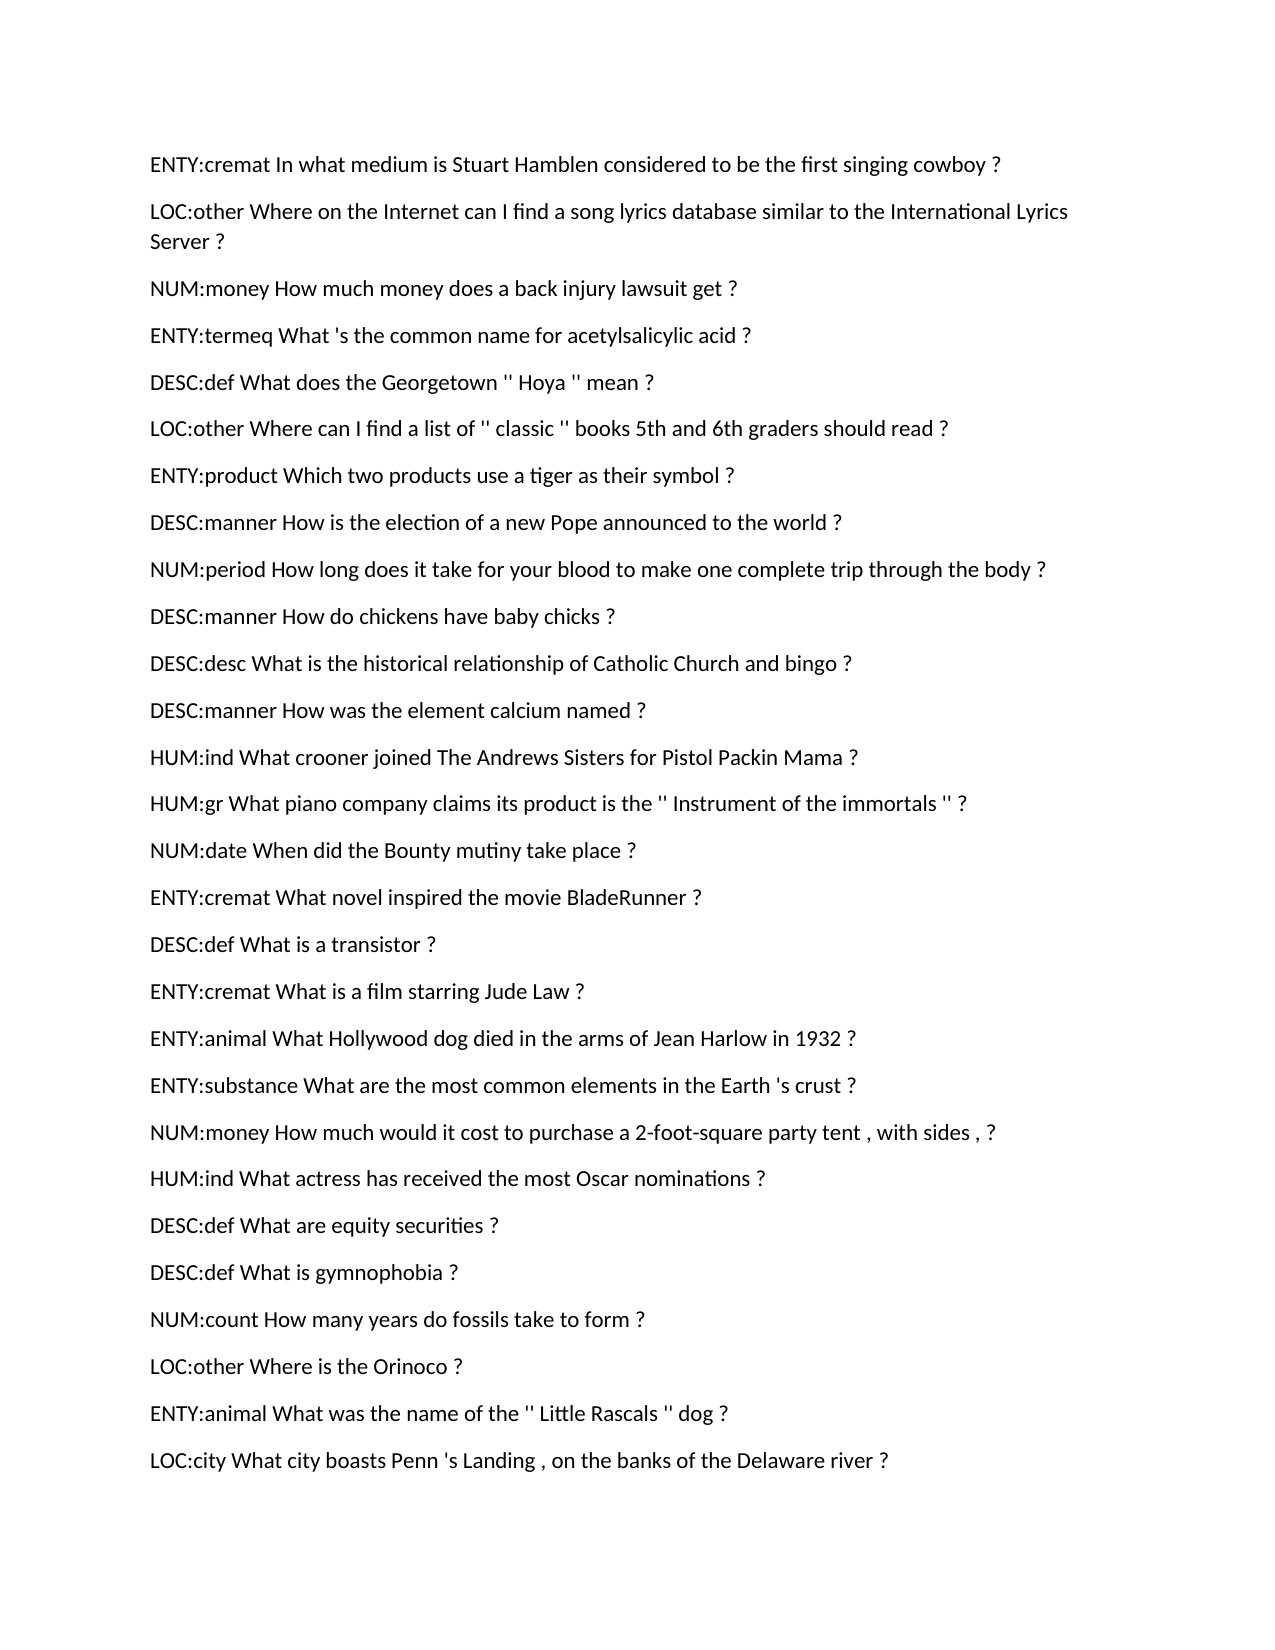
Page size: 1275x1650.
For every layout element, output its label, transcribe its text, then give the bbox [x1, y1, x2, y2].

text ENTY:animal What Hollywood dog died in the arms of Jean Harlow in 1932 ? [150, 1024, 1125, 1052]
text DESC:def What is a transistor ? [150, 930, 1125, 958]
text DESC:manner How was the element calcium named ? [150, 696, 1125, 724]
text DESC:manner How do chickens have baby chicks ? [150, 602, 1125, 630]
text DESC:def What are equity securities ? [150, 1211, 1125, 1239]
text DESC:desc What is the historical relationship of Catholic Church and bingo ? [150, 649, 1125, 677]
text DESC:def What does the Georgetown '' Hoya '' mean ? [150, 368, 1125, 396]
text LOC:other Where on the Internet can I find a song lyrics database similar to the International Lyrics Server ? [150, 197, 1125, 255]
text ENTY:substance What are the most common elements in the Earth 's crust ? [150, 1071, 1125, 1099]
text ENTY:termeq What 's the common name for acetylsalicylic acid ? [150, 321, 1125, 349]
text DESC:manner How is the election of a new Pope announced to the world ? [150, 508, 1125, 536]
text NUM:count How many years do fossils take to form ? [150, 1305, 1125, 1333]
text LOC:city What city boasts Penn 's Landing , on the banks of the Delaware river ? [150, 1446, 1125, 1474]
text NUM:period How long does it take for your blood to make one complete trip through the body ? [150, 555, 1125, 583]
text LOC:other Where can I find a list of '' classic '' books 5th and 6th graders should read ? [150, 414, 1125, 443]
text ENTY:cremat In what medium is Stuart Hamblen considered to be the first singing cowboy ? [150, 150, 1125, 178]
text NUM:date When did the Bounty mutiny take place ? [150, 836, 1125, 864]
text HUM:ind What actress has received the most Oscar nominations ? [150, 1164, 1125, 1193]
text HUM:gr What piano company claims its product is the '' Instrument of the immortals '' ? [150, 789, 1125, 818]
text NUM:money How much would it cost to purchase a 2-foot-square party tent , with sides , ? [150, 1118, 1125, 1146]
text LOC:other Where is the Orinoco ? [150, 1352, 1125, 1380]
text ENTY:product Which two products use a tiger as their symbol ? [150, 461, 1125, 489]
text ENTY:cremat What is a film starring Jude Law ? [150, 977, 1125, 1005]
text ENTY:animal What was the name of the '' Little Rascals '' dog ? [150, 1399, 1125, 1427]
text ENTY:cremat What novel inspired the movie BladeRunner ? [150, 883, 1125, 911]
text HUM:ind What crooner joined The Andrews Sisters for Pistol Packin Mama ? [150, 743, 1125, 771]
text NUM:money How much money does a back injury lawsuit get ? [150, 274, 1125, 302]
text DESC:def What is gymnophobia ? [150, 1258, 1125, 1286]
